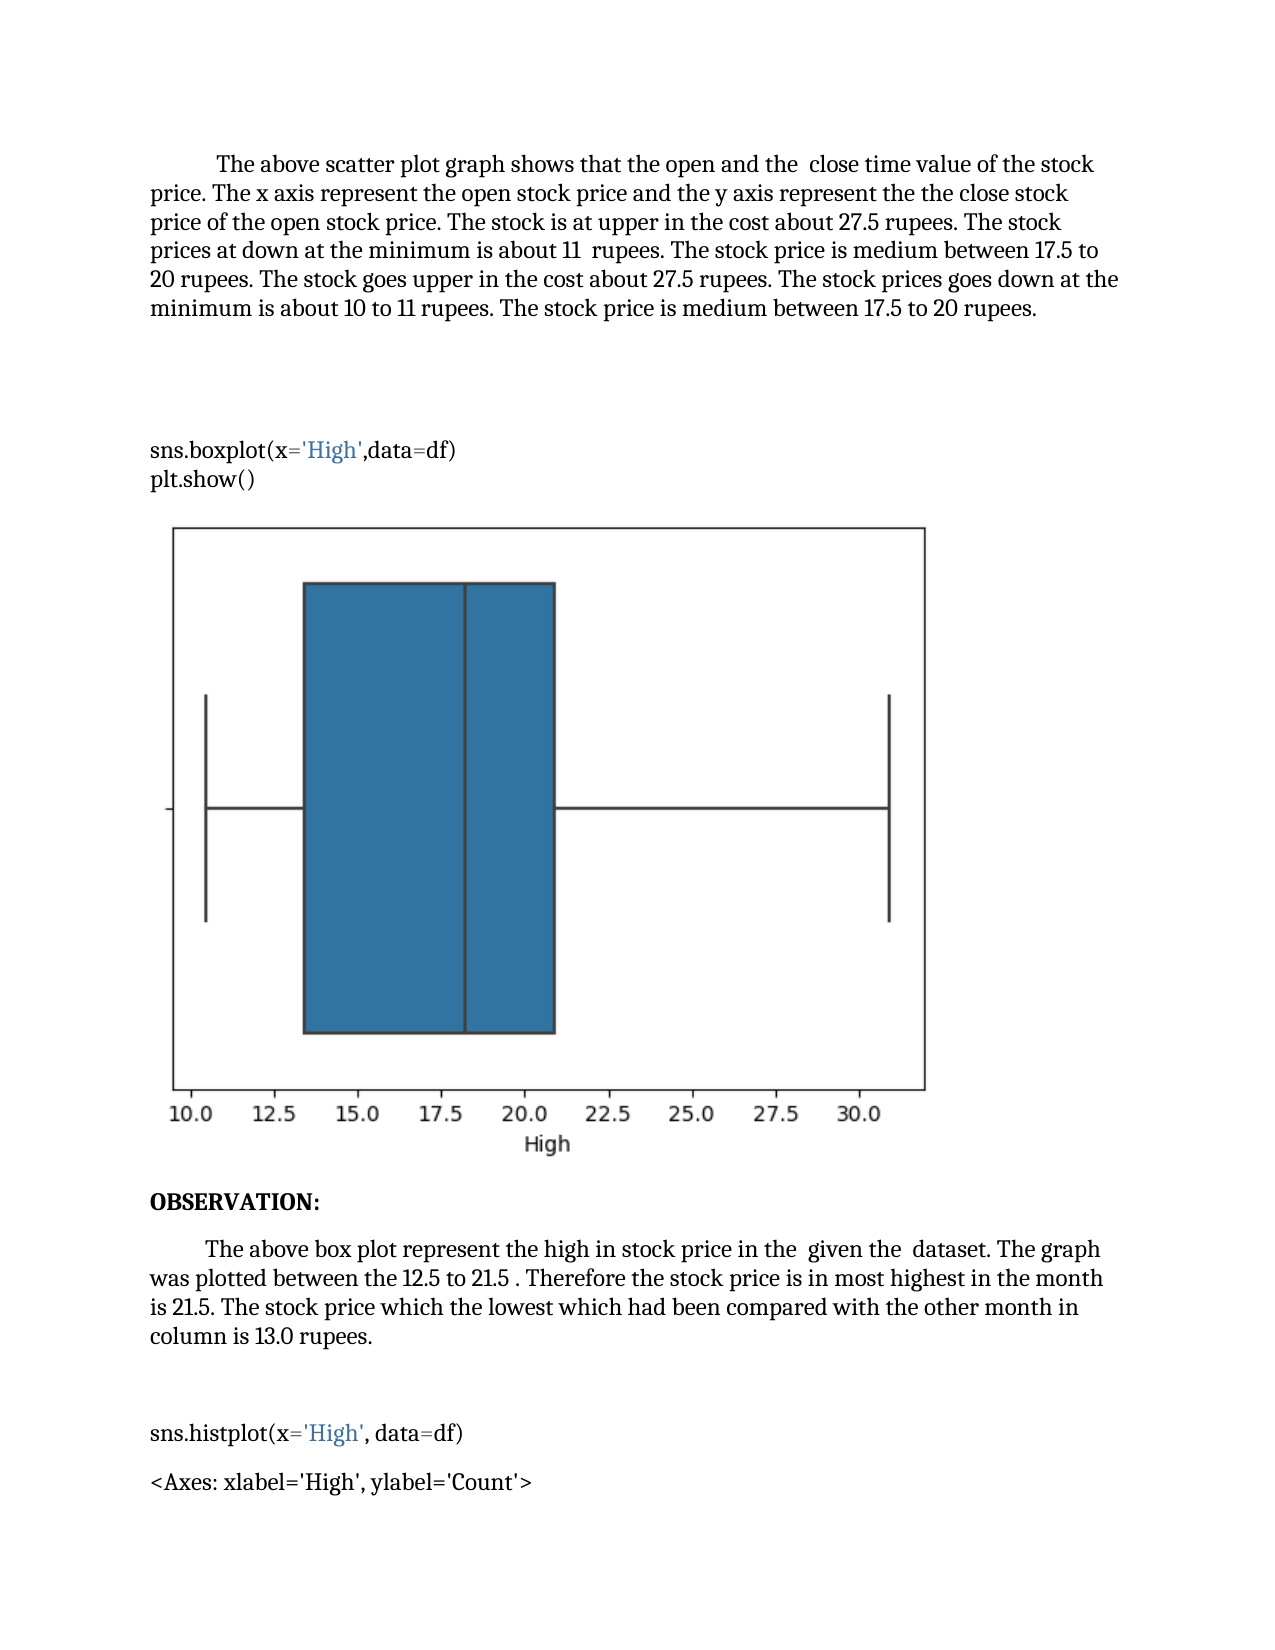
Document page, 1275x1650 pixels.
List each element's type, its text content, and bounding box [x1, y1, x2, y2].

text sns.boxplot(x='High',data=df) plt.show() [150, 436, 1125, 494]
text The above box plot represent the high in stock price in the given the dataset. The graph was plotted between the 12.5 to 21.5 . Therefore the stock price is in most highest in the month is 21.5. The stock price which the lowest which had been compared with the other month in column is 13.0 rupees. [150, 1235, 1125, 1350]
text OBSERVATION: [150, 1188, 1125, 1217]
text The above scatter plot graph shows that the open and the close time value of the stock price. The x axis represent the open stock price and the y axis represent the the close stock price of the open stock price. The stock is at upper in the cost about 27.5 rupees. The stock prices at down at the minimum is about 11 rupees. The stock price is medium between 17.5 to 20 rupees. The stock goes upper in the cost about 27.5 rupees. The stock prices goes down at the minimum is about 10 to 11 rupees. The stock price is medium between 17.5 to 20 rupees. [150, 150, 1125, 322]
text <Axes: xlabel='High', ylabel='Count'> [150, 1468, 1125, 1497]
picture [150, 514, 938, 1170]
text sns.histplot(x='High', data=df) [150, 1419, 1125, 1447]
